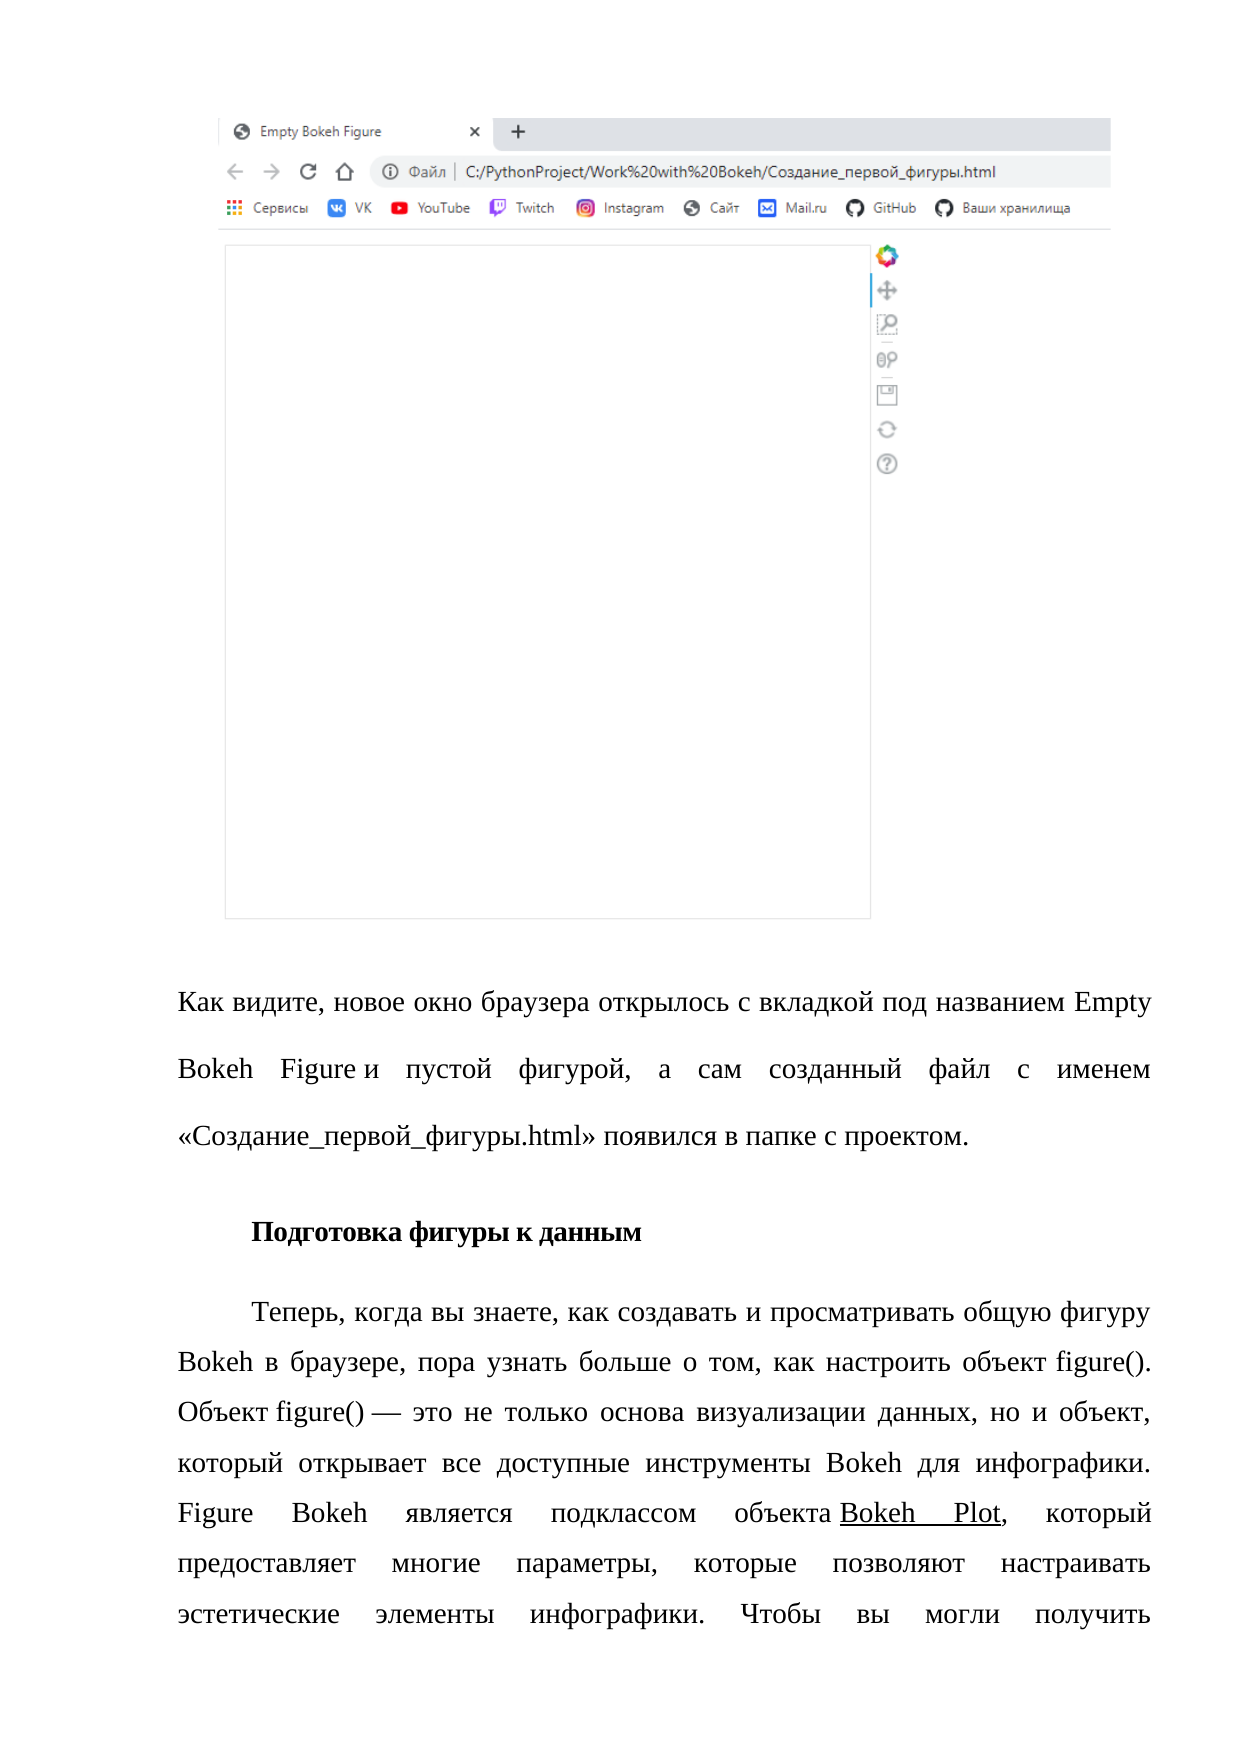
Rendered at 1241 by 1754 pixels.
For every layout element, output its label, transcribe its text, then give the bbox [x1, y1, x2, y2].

picture [218, 118, 1111, 941]
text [177, 1294, 1152, 1629]
subtitle Подготовка фигуры к данным [177, 1214, 1152, 1248]
text Как видите, новое окно браузера открылось с вкладкой под названием Empty Bokeh Figure и пустой фигурой, а сам созданный файл с именем «Создание_первой_фигуры.html» появился в папке с проектом. [177, 1018, 1152, 1152]
